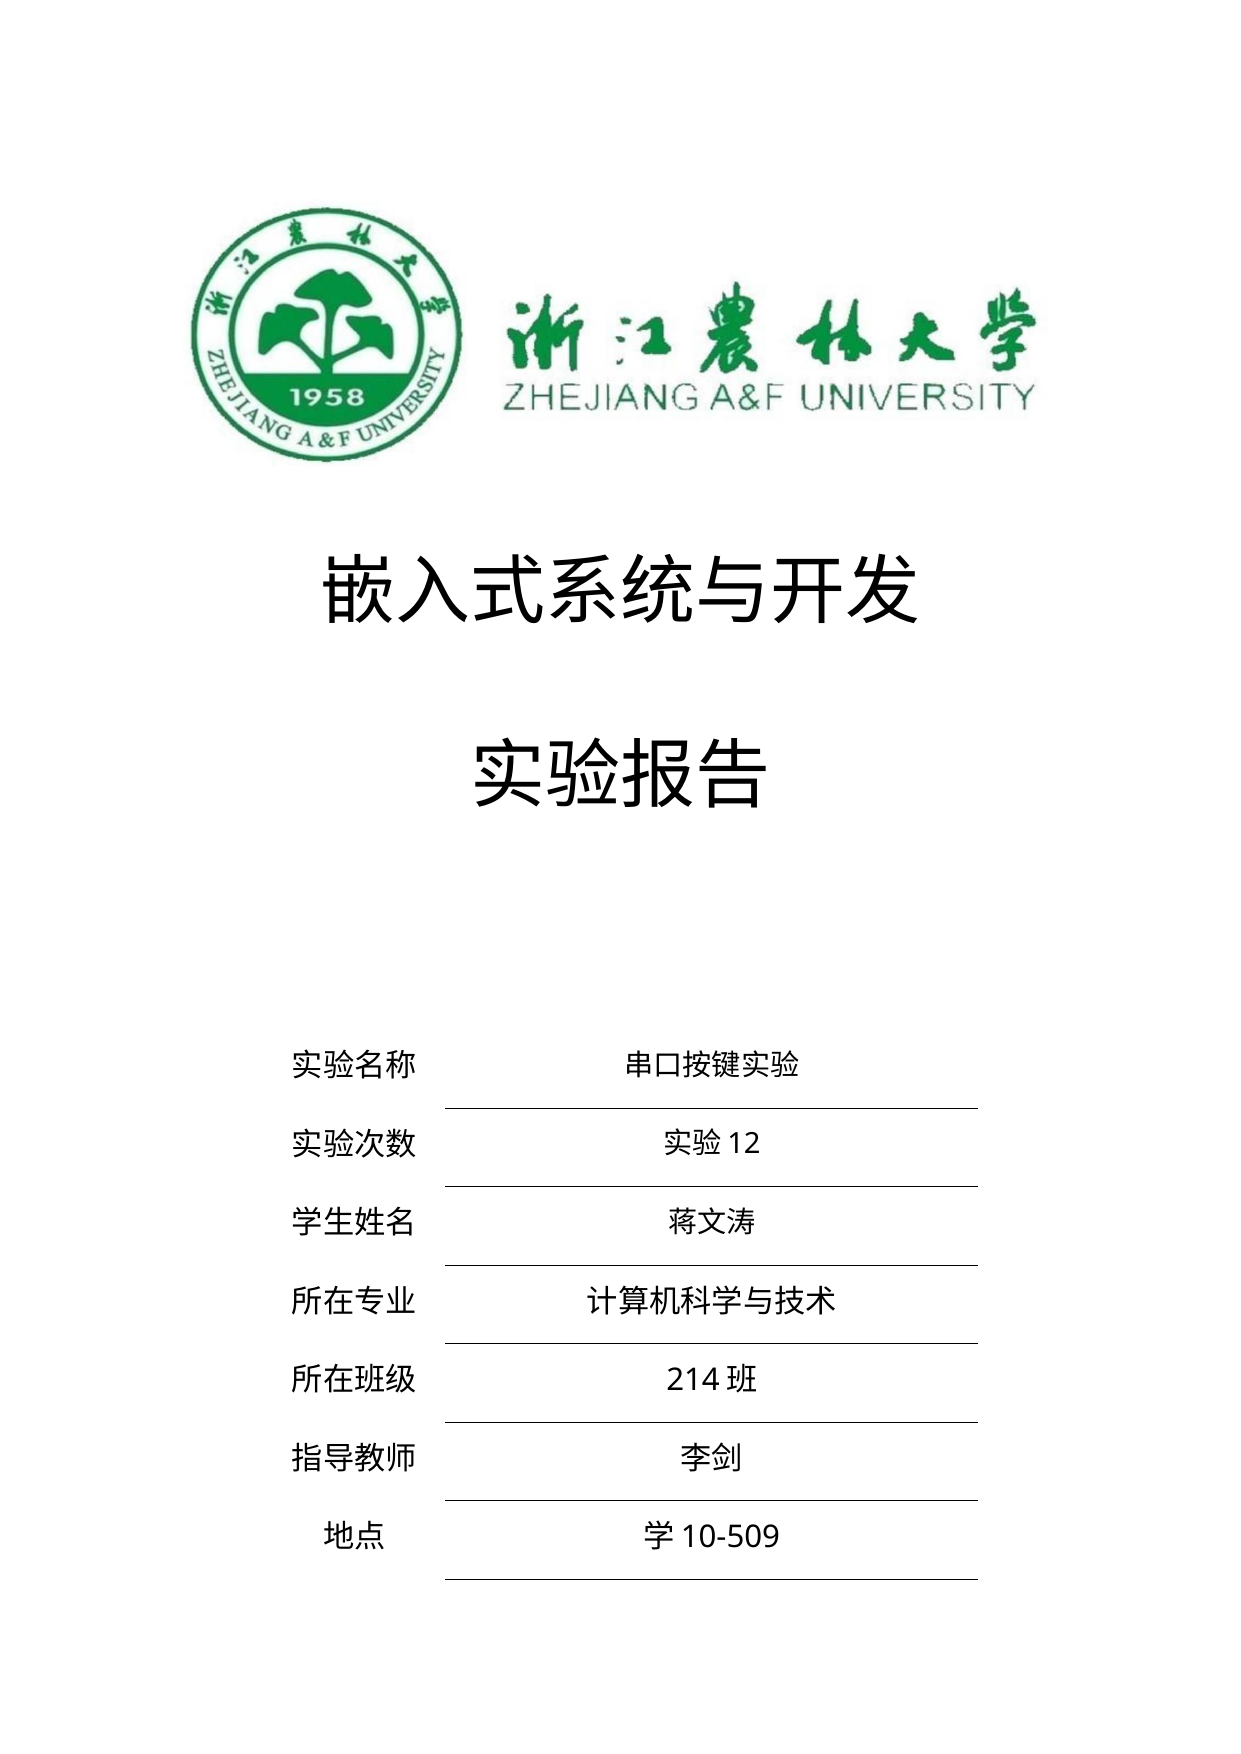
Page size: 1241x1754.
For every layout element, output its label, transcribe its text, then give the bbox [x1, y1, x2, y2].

table_cell 地点 [263, 1500, 445, 1579]
text 嵌入式系统与开发 [187, 519, 1053, 649]
text 实验报告 [187, 704, 1053, 834]
table_cell 蒋文涛 [445, 1187, 978, 1265]
table_header 串口按键实验 [445, 1030, 978, 1108]
table_cell 学10-509 [445, 1501, 978, 1579]
table_cell 学生姓名 [263, 1186, 445, 1265]
table_cell 实验12 [445, 1109, 978, 1186]
table_cell 所在班级 [263, 1343, 445, 1422]
table_cell 实验次数 [263, 1108, 445, 1186]
table_cell 214班 [445, 1344, 978, 1422]
picture [182, 199, 1048, 467]
table_cell 李剑 [445, 1423, 978, 1500]
table_header 实验名称 [263, 1030, 445, 1108]
table_cell 计算机科学与技术 [445, 1266, 978, 1343]
table_cell 指导教师 [263, 1422, 445, 1500]
table_cell 所在专业 [263, 1265, 445, 1343]
